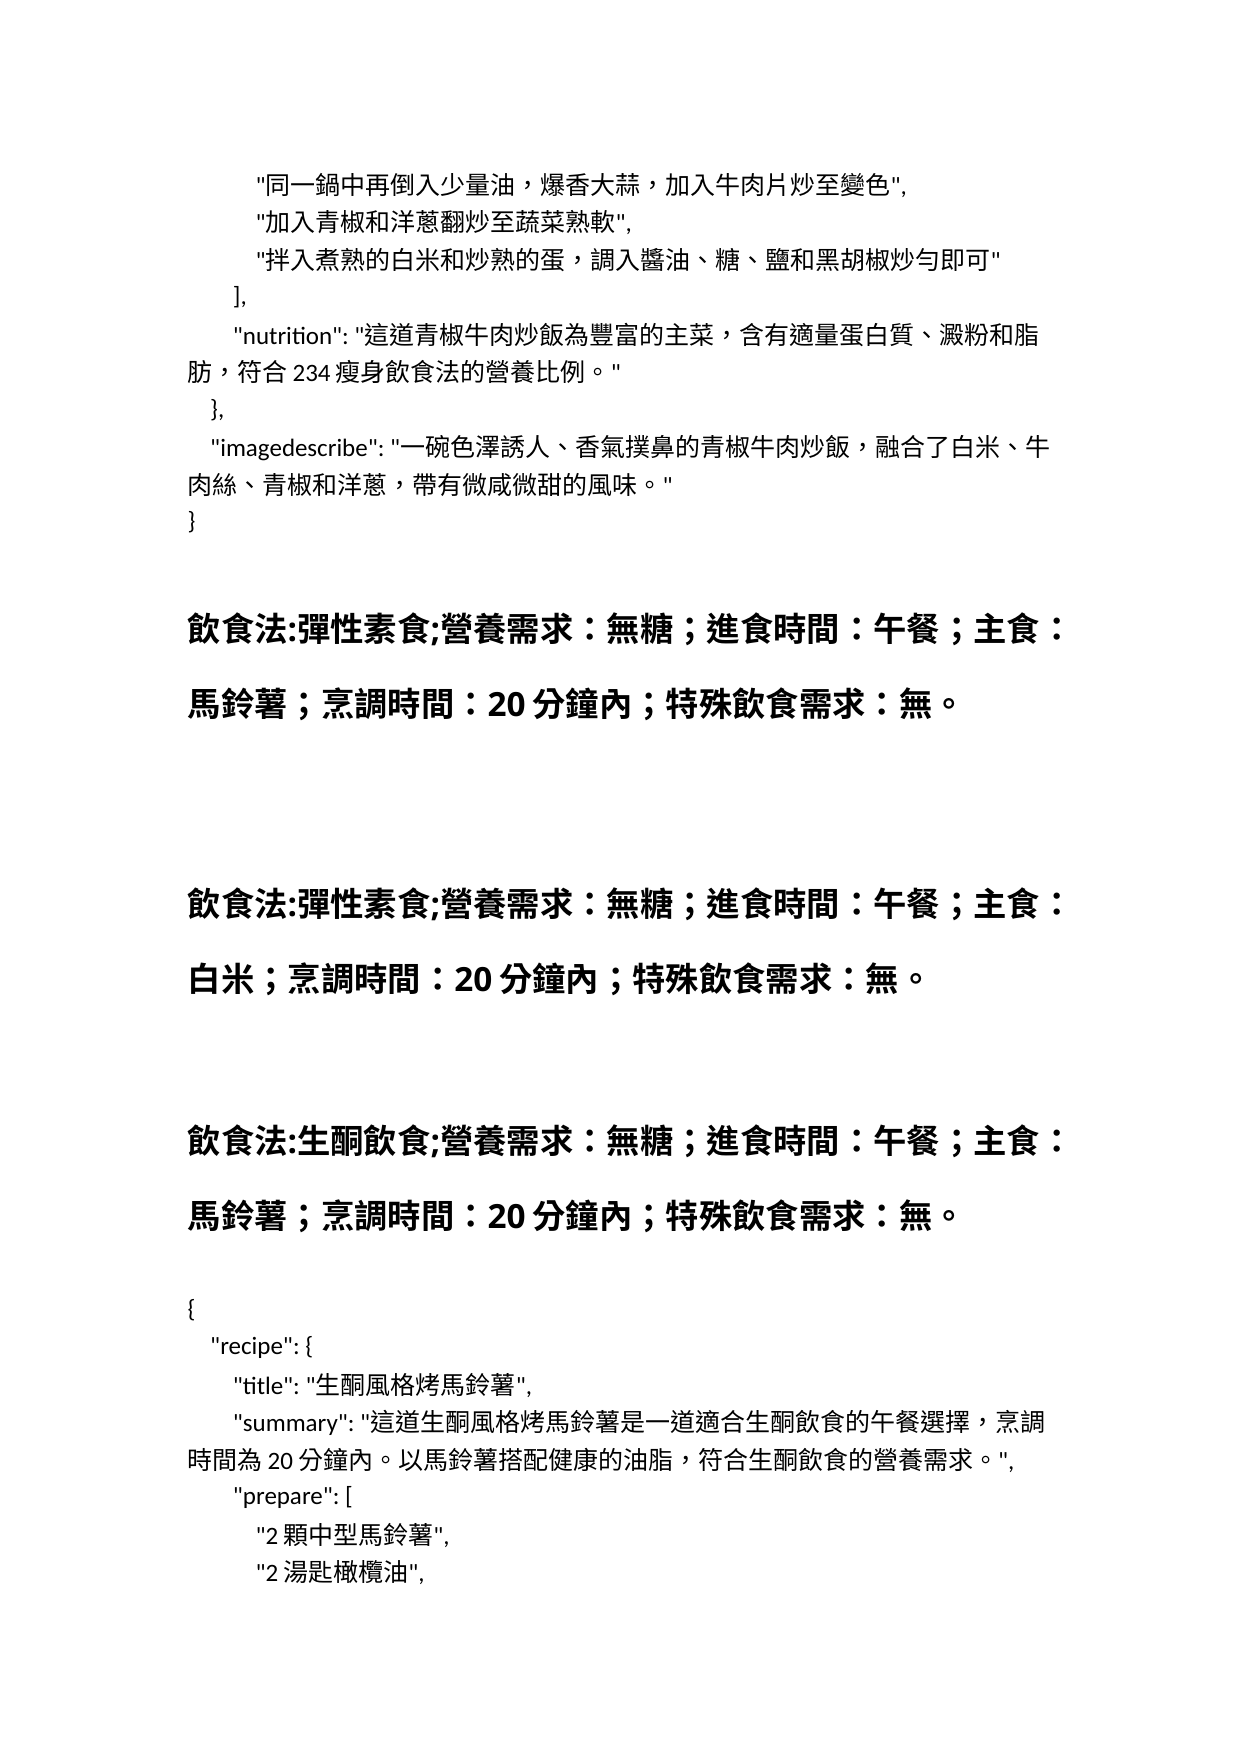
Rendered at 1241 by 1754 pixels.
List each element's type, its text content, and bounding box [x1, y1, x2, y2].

text ], [187, 277, 1053, 314]
text "加入青椒和洋蔥翻炒至蔬菜熟軟", [187, 202, 1053, 239]
text "2顆中型馬鈴薯", [187, 1514, 1053, 1552]
text { [187, 1289, 1053, 1327]
text } [187, 502, 1053, 539]
text }, [187, 389, 1053, 427]
text "同一鍋中再倒入少量油，爆香大蒜，加入牛肉片炒至變色", [187, 164, 1053, 202]
title 飲食法:彈性素食;營養需求：無糖；進食時間：午餐；主食：馬鈴薯；烹調時間：20分鐘內；特殊飲食需求：無。 [187, 589, 1053, 739]
text "2湯匙橄欖油", [187, 1552, 1053, 1589]
text "拌入煮熟的白米和炒熟的蛋，調入醬油、糖、鹽和黑胡椒炒勻即可" [187, 239, 1053, 277]
text "recipe": { [187, 1327, 1053, 1364]
text "imagedescribe": "一碗色澤誘人、香氣撲鼻的青椒牛肉炒飯，融合了白米、牛肉絲、青椒和洋蔥，帶有微咸微甜的風味。" [187, 427, 1053, 502]
text "summary": "這道生酮風格烤馬鈴薯是一道適合生酮飲食的午餐選擇，烹調時間為20分鐘內。以馬鈴薯搭配健康的油脂，符合生酮飲食的營養需求。", [187, 1402, 1053, 1477]
title 飲食法:彈性素食;營養需求：無糖；進食時間：午餐；主食：白米；烹調時間：20分鐘內；特殊飲食需求：無。 [187, 864, 1053, 1014]
text "prepare": [ [187, 1477, 1053, 1514]
title 飲食法:生酮飲食;營養需求：無糖；進食時間：午餐；主食：馬鈴薯；烹調時間：20分鐘內；特殊飲食需求：無。 [187, 1102, 1053, 1252]
text "nutrition": "這道青椒牛肉炒飯為豐富的主菜，含有適量蛋白質、澱粉和脂肪，符合234瘦身飲食法的營養比例。" [187, 314, 1053, 389]
text "title": "生酮風格烤馬鈴薯", [187, 1364, 1053, 1402]
